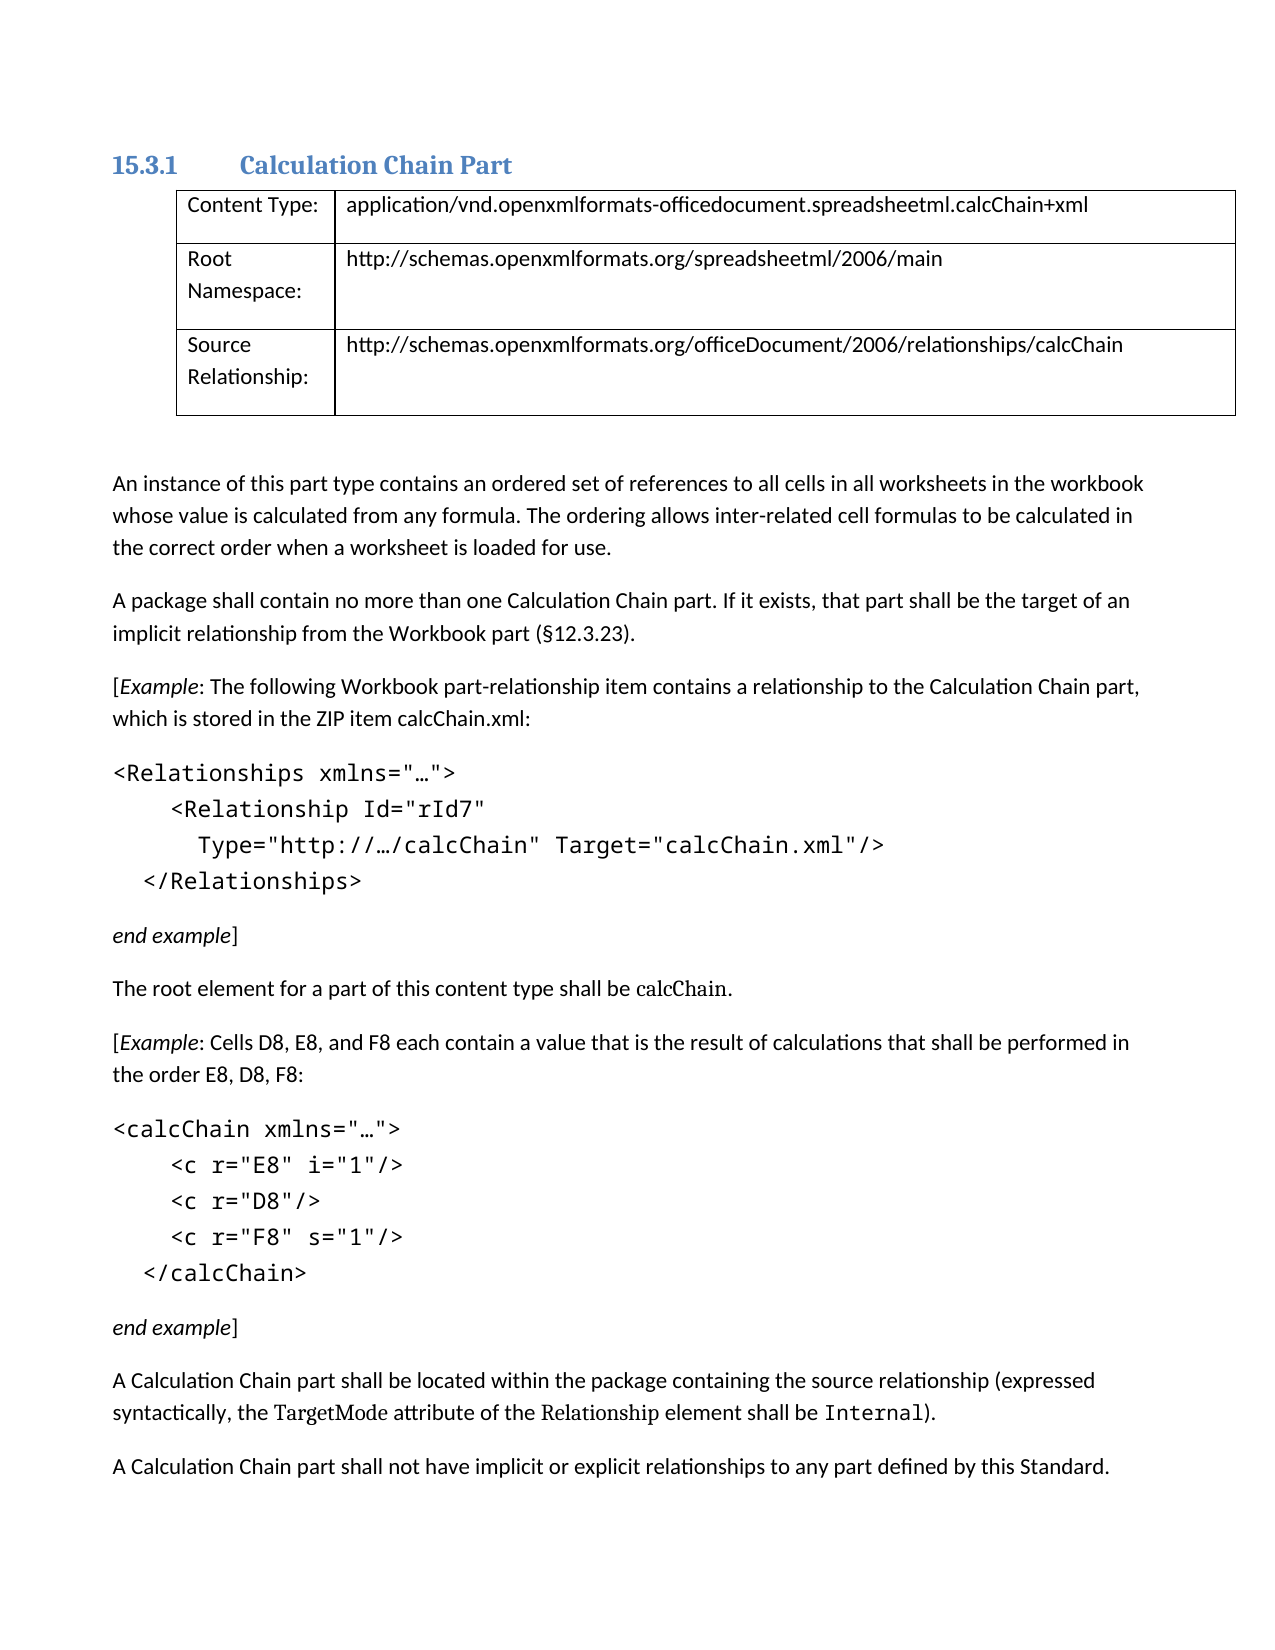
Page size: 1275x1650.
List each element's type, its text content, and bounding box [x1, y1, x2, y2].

text The root element for a part of this content type shall be calcChain. [112, 974, 1162, 1003]
text A package shall contain no more than one Calculation Chain part. If it exists, that part shall be the target of an implicit relationship from the Workbook part (§12.3.23). [112, 587, 1162, 647]
text An instance of this part type contains an ordered set of references to all cells in all worksheets in the workbook whose value is calculated from any formula. The ordering allows inter-related cell formulas to be calculated in the correct order when a worksheet is loaded for use. [112, 469, 1162, 562]
text <calcChain xmlns="…"> <c r="E8" i="1"/> <c r="D8"/> <c r="F8" s="1"/> </calcChain> [112, 1113, 1162, 1288]
text <Relationships xmlns="…"> <Relationship Id="rId7" Type="http://…/calcChain" Target="calcChain.xml"/> </Relationships> [112, 757, 1162, 896]
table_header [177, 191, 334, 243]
text A Calculation Chain part shall not have implicit or explicit relationships to any part defined by this Standard. [112, 1452, 1162, 1480]
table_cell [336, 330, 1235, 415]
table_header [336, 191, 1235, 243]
text [Example: Cells D8, E8, and F8 each contain a value that is the result of calculations that shall be performed in the order E8, D8, F8: [112, 1028, 1162, 1088]
text end example] [112, 922, 1162, 949]
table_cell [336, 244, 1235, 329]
subtitle Calculation Chain Part [112, 150, 1162, 181]
text [Example: The following Workbook part-relationship item contains a relationship to the Calculation Chain part, which is stored in the ZIP item calcChain.xml: [112, 672, 1162, 732]
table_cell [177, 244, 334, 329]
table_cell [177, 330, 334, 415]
text end example] [112, 1313, 1162, 1341]
text A Calculation Chain part shall be located within the package containing the source relationship (expressed syntactically, the TargetMode attribute of the Relationship element shall be Internal). [112, 1366, 1162, 1427]
